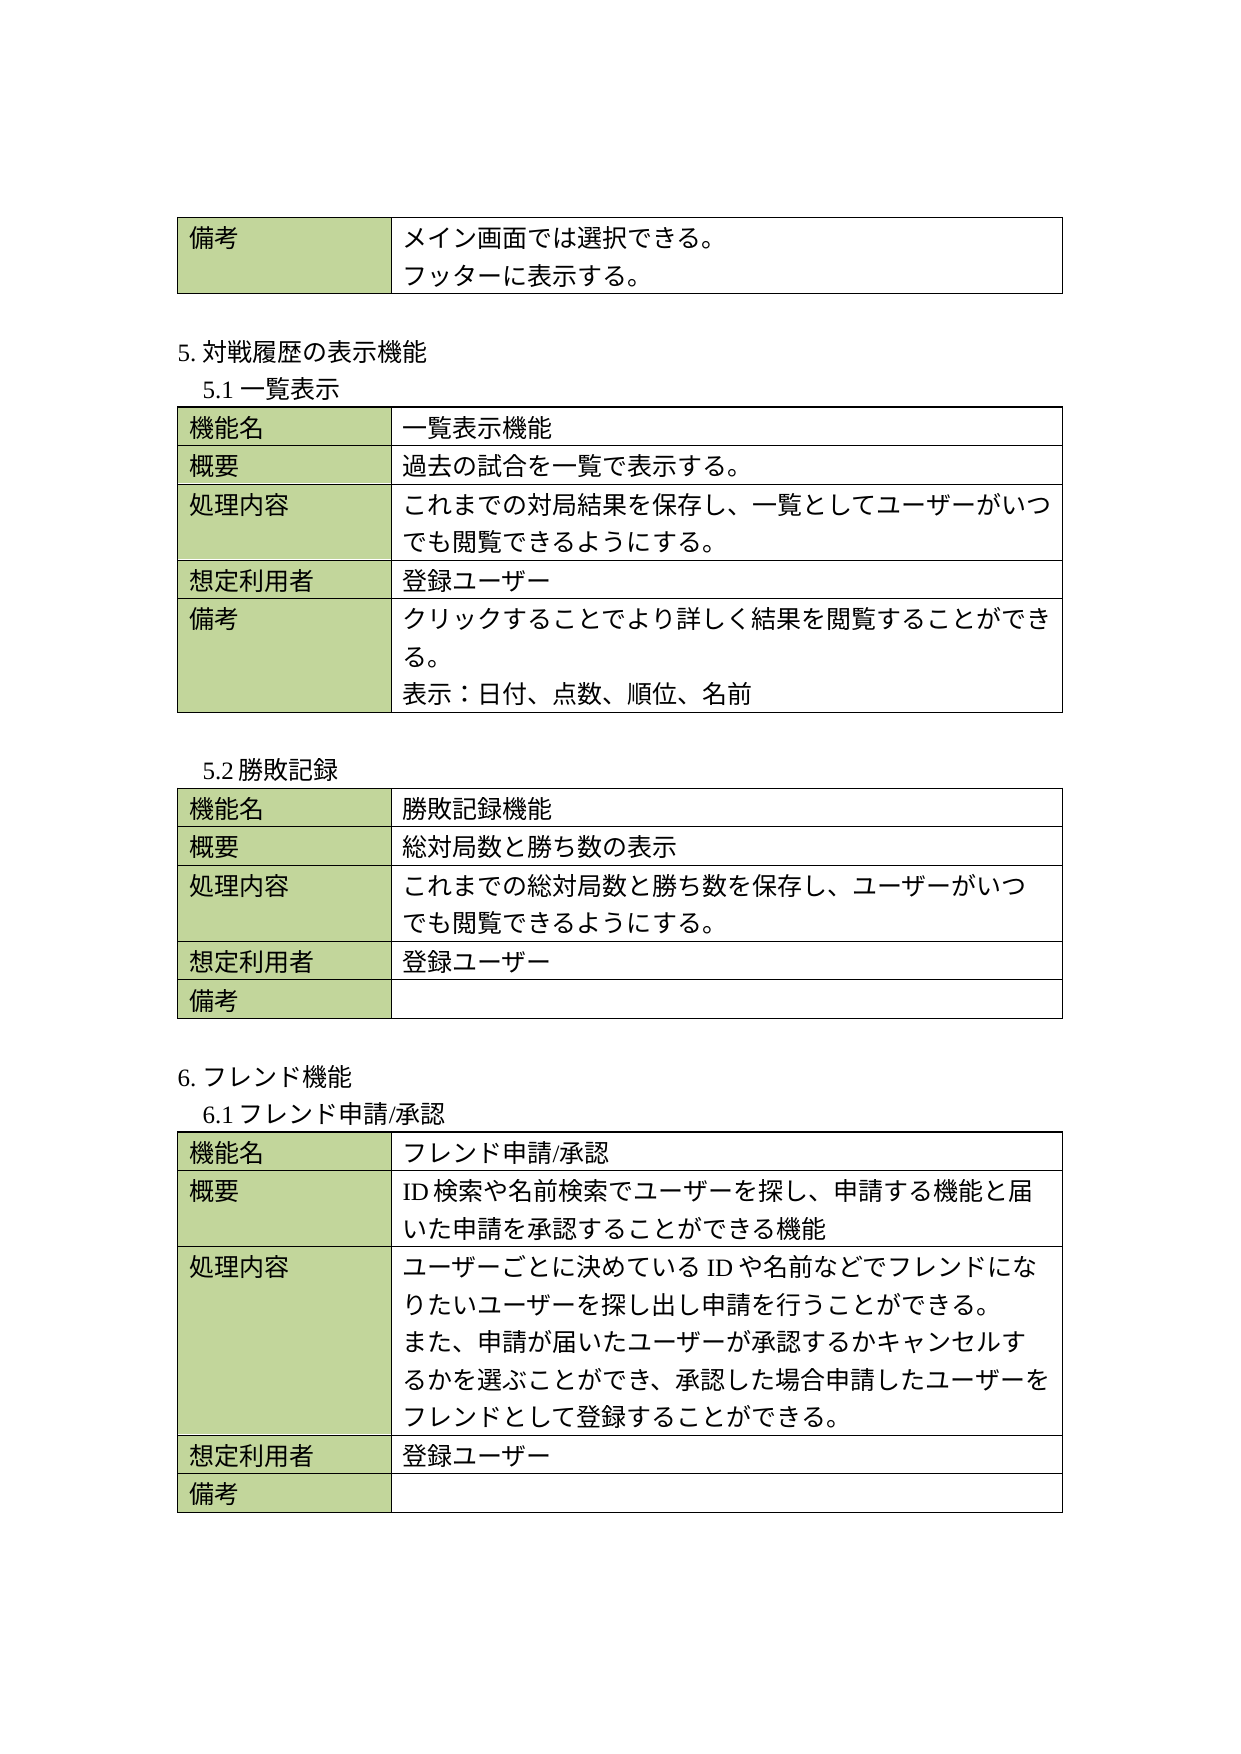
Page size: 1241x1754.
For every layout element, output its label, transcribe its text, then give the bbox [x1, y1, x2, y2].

table_header 勝敗記録機能 [392, 789, 1062, 826]
text 5. 対戦履歴の表示機能 [152, 331, 1063, 369]
table_cell 過去の試合を一覧で表示する。 [392, 446, 1062, 483]
table_cell 登録ユーザー [392, 1436, 1062, 1473]
table_cell 総対局数と勝ち数の表示 [392, 827, 1062, 865]
table_cell 処理内容 [178, 1247, 391, 1434]
table_cell クリックすることでより詳しく結果を閲覧することができる。 表示：日付、点数、順位、名前 [392, 599, 1062, 712]
table_header 機能名 [178, 1133, 391, 1170]
table_cell これまでの総対局数と勝ち数を保存し、ユーザーがいつでも閲覧できるようにする。 [392, 866, 1062, 941]
table_cell これまでの対局結果を保存し、一覧としてユーザーがいつでも閲覧できるようにする。 [392, 485, 1062, 559]
table_cell メイン画面では選択できる。 フッターに表示する。 [392, 218, 1062, 293]
table_header 機能名 [178, 408, 391, 445]
table_header フレンド申請/承認 [392, 1133, 1062, 1170]
table_header 一覧表示機能 [392, 408, 1062, 445]
table_cell 備考 [178, 218, 391, 293]
table_cell 登録ユーザー [392, 561, 1062, 598]
table_cell 概要 [178, 446, 391, 483]
table_cell 想定利用者 [178, 561, 391, 598]
table_cell 登録ユーザー [392, 942, 1062, 979]
text 5.2勝敗記録 [177, 750, 1063, 788]
table_header 機能名 [178, 789, 391, 826]
table_cell 備考 [178, 1474, 391, 1512]
table_cell 備考 [178, 599, 391, 712]
table_cell 処理内容 [178, 866, 391, 941]
table_cell 概要 [178, 1171, 391, 1246]
table_cell [392, 1474, 1062, 1512]
text 6. フレンド機能 [152, 1056, 1063, 1094]
table_cell 想定利用者 [178, 1436, 391, 1473]
table_cell 想定利用者 [178, 942, 391, 979]
table_cell 備考 [178, 980, 391, 1018]
table_cell 概要 [178, 827, 391, 865]
table_cell [392, 980, 1062, 1018]
text 5.1 一覧表示 [177, 369, 1063, 406]
table_cell ID検索や名前検索でユーザーを探し、申請する機能と届いた申請を承認することができる機能 [392, 1171, 1062, 1246]
table_cell ユーザーごとに決めているIDや名前などでフレンドになりたいユーザーを探し出し申請を行うことができる。 また、申請が届いたユーザーが承認するかキャンセルするかを選ぶことができ、承認した場合申請したユーザーをフレンドとして登録することができる。 [392, 1247, 1062, 1434]
text 6.1フレンド申請/承認 [177, 1094, 1063, 1131]
table_cell 処理内容 [178, 485, 391, 559]
